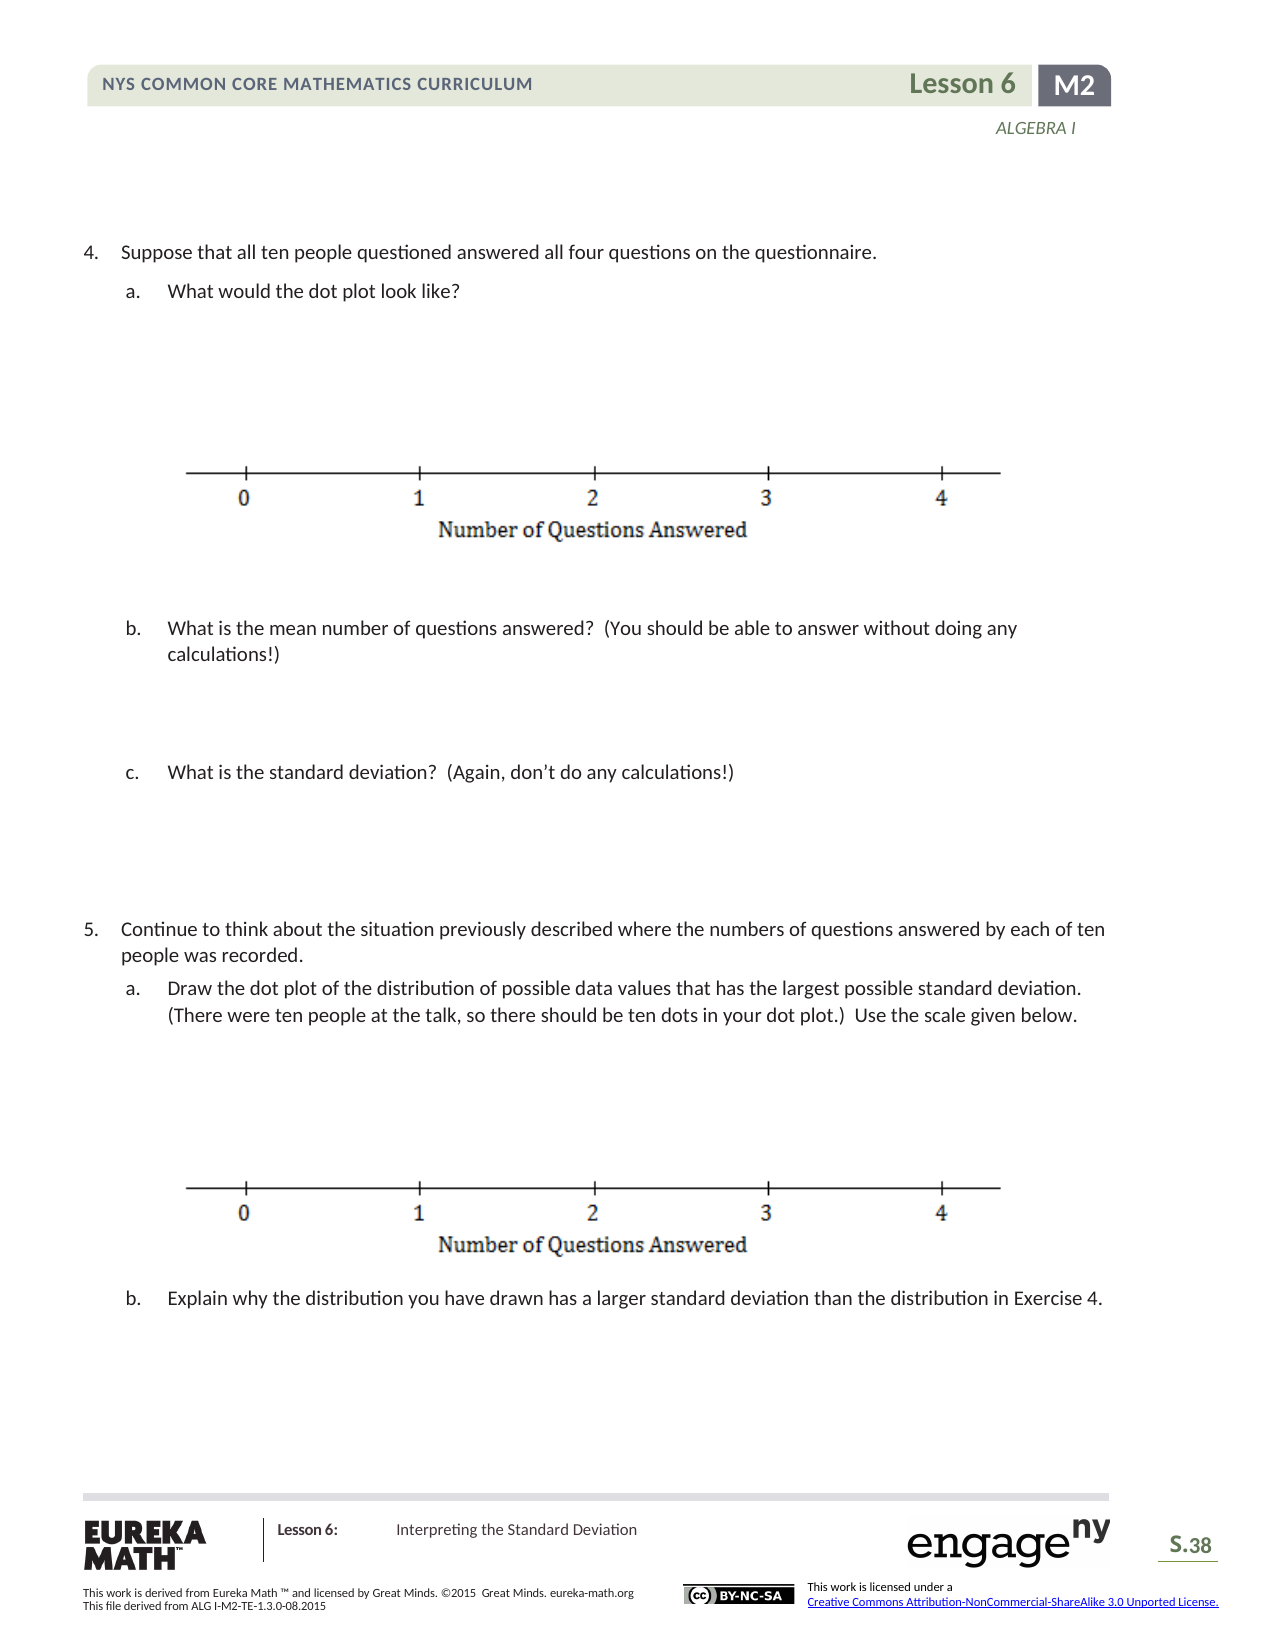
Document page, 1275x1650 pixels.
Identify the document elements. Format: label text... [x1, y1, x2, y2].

text Continue to think about the situation previously described where the numbers of questions answered by each of ten people was recorded. [83, 916, 1108, 968]
picture [166, 446, 1026, 561]
picture [166, 1162, 1026, 1276]
list What is the mean number of questions answered? (You should be able to answer without doing any calculations!) [125, 615, 1108, 667]
picture [906, 1515, 1110, 1569]
text Suppose that all ten people questioned answered all four questions on the questionnaire. [83, 239, 1108, 264]
list What is the standard deviation? (Again, don’t do any calculations!) [125, 759, 1108, 784]
picture [681, 1584, 794, 1604]
list What would the dot plot look like? [125, 278, 1108, 304]
list Draw the dot plot of the distribution of possible data values that has the largest possible standard deviation. (There were ten people at the talk, so there should be ten dots in your dot plot.) Use the scale given below. [125, 975, 1108, 1027]
picture [74, 1513, 209, 1574]
